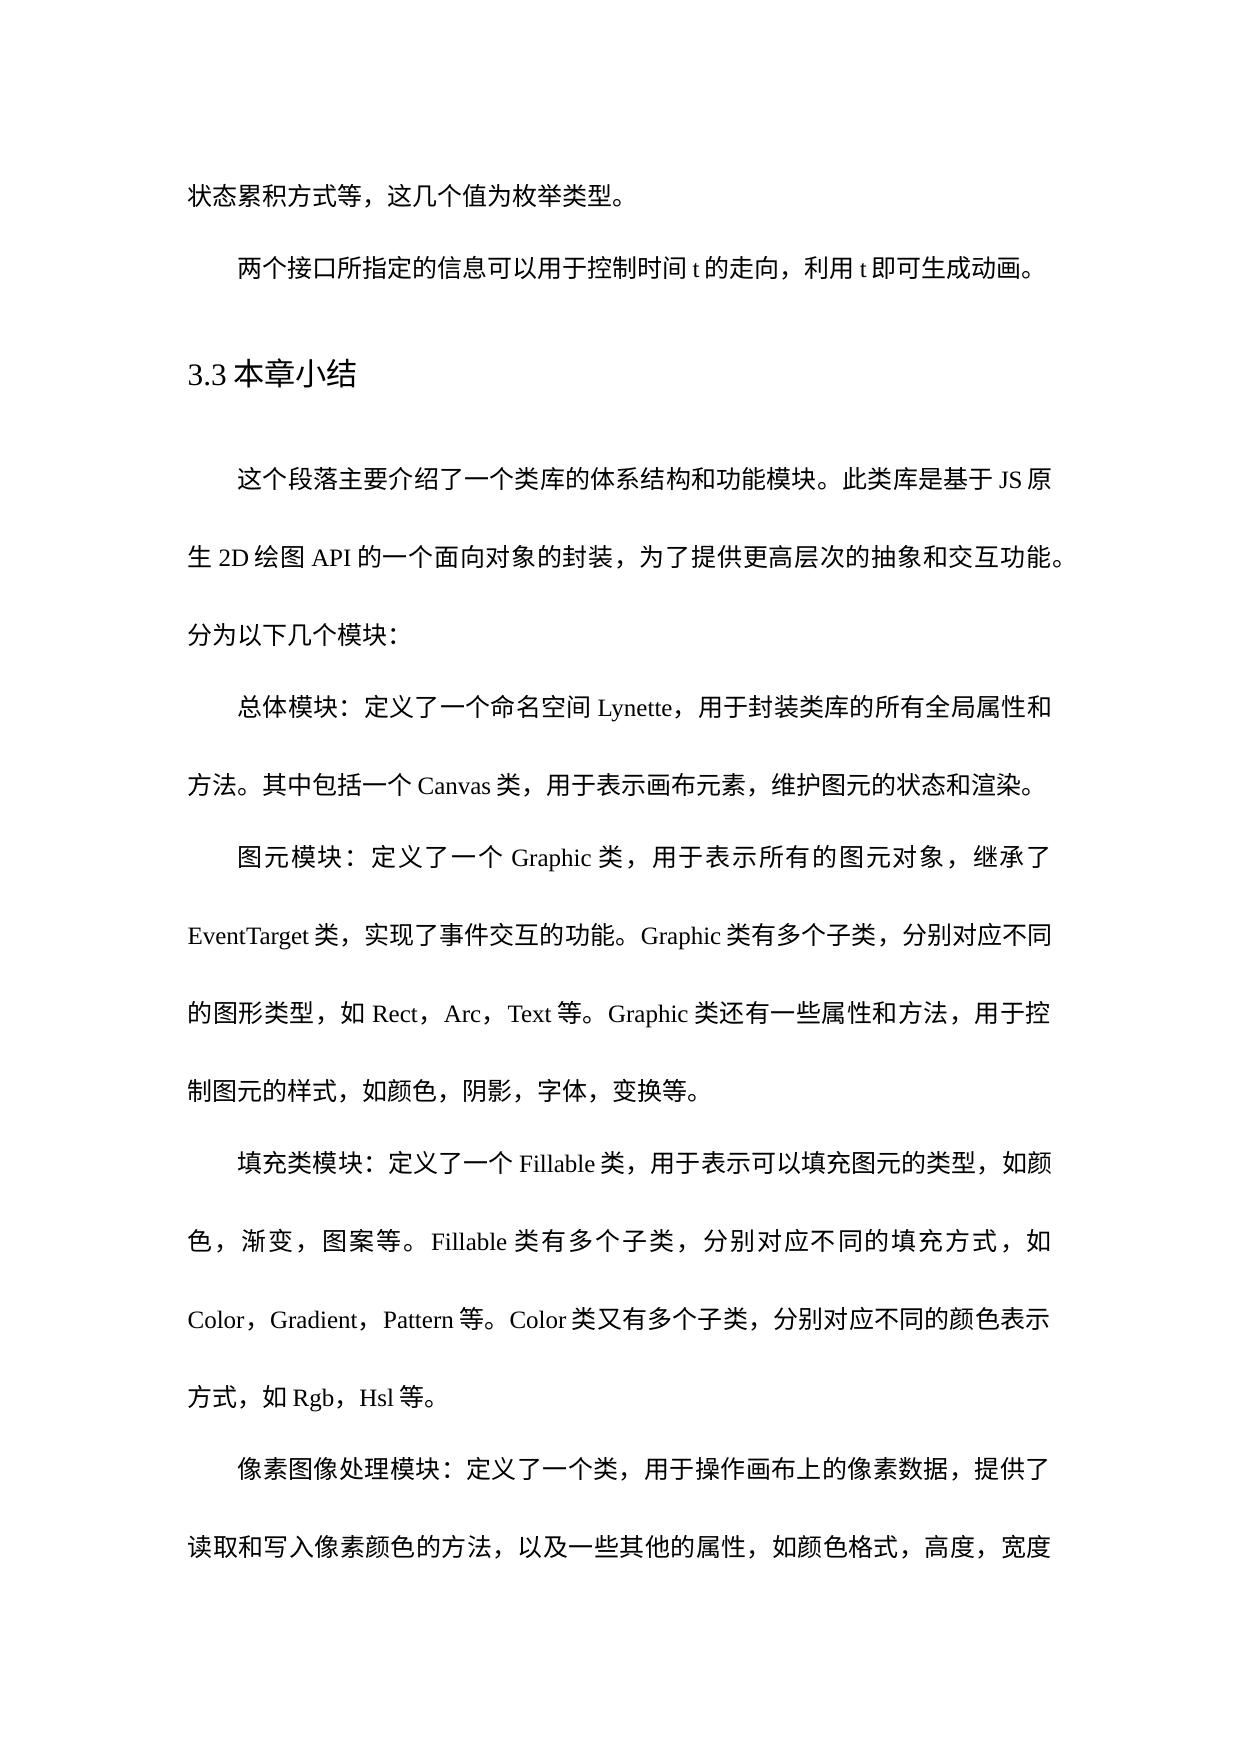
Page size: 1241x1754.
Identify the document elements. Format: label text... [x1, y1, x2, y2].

text 这个段落主要介绍了一个类库的体系结构和功能模块。此类库是基于JS原生2D绘图API的一个面向对象的封装，为了提供更高层次的抽象和交互功能。分为以下几个模块： [187, 445, 1053, 666]
text 两个接口所指定的信息可以用于控制时间t的走向，利用t即可生成动画。 [187, 234, 1053, 299]
text 填充类模块：定义了一个Fillable类，用于表示可以填充图元的类型，如颜色，渐变，图案等。Fillable类有多个子类，分别对应不同的填充方式，如Color，Gradient，Pattern等。Color类又有多个子类，分别对应不同的颜色表示方式，如Rgb，Hsl等。 [187, 1129, 1053, 1428]
text 图元模块：定义了一个Graphic类，用于表示所有的图元对象，继承了EventTarget类，实现了事件交互的功能。Graphic类有多个子类，分别对应不同的图形类型，如Rect，Arc，Text等。Graphic类还有一些属性和方法，用于控制图元的样式，如颜色，阴影，字体，变换等。 [187, 823, 1053, 1122]
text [187, 162, 1053, 227]
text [187, 1435, 1053, 1578]
text 总体模块：定义了一个命名空间Lynette，用于封装类库的所有全局属性和方法。其中包括一个Canvas类，用于表示画布元素，维护图元的状态和渲染。 [187, 673, 1053, 816]
subtitle 3.3本章小结 [187, 339, 1053, 404]
